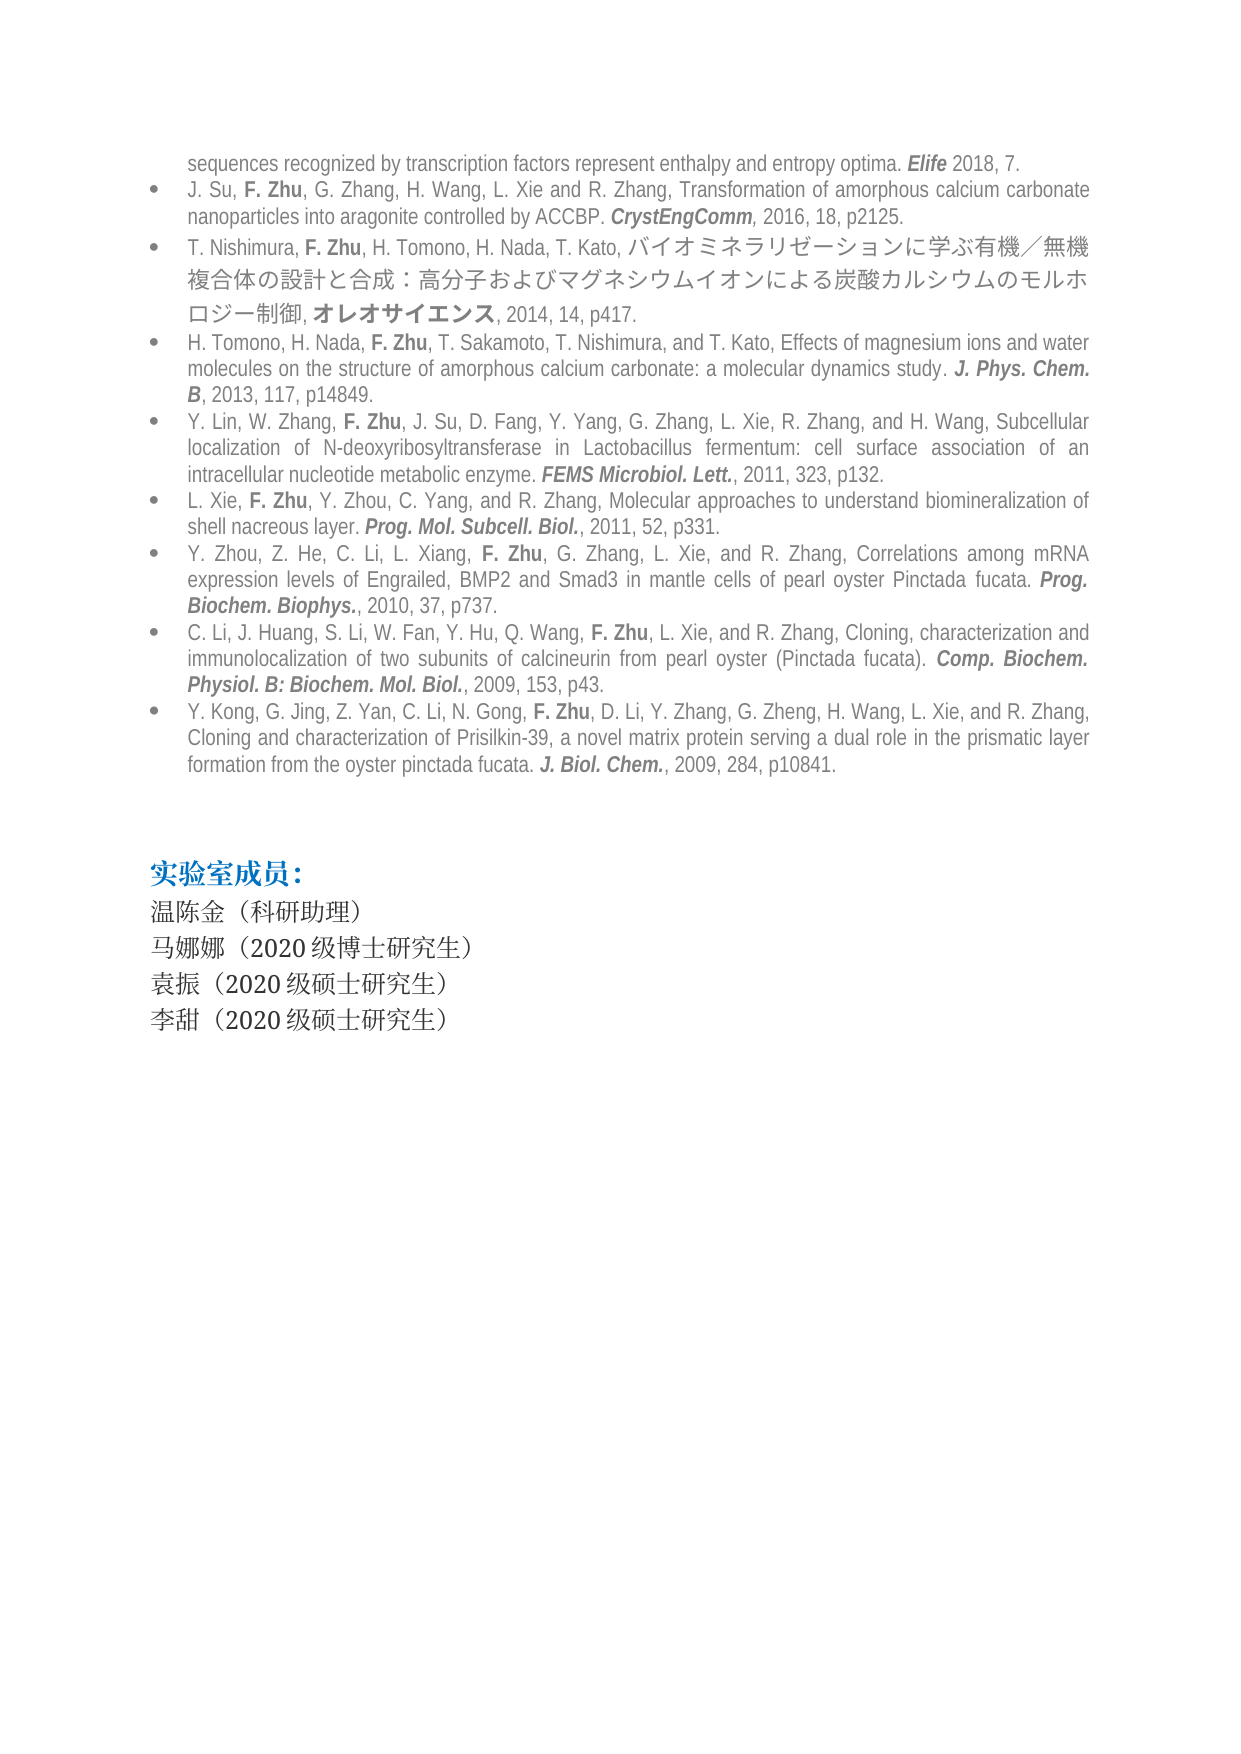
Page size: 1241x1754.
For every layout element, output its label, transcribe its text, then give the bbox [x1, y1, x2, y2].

list J. Su, F. Zhu, G. Zhang, H. Wang, L. Xie and R. Zhang, Transformation of amorphous calcium carbonate nanoparticles into aragonite controlled by ACCBP. CrystEngComm, 2016, 18, p2125. [150, 176, 1090, 229]
text 温陈金（科研助理） [150, 892, 1090, 928]
list Y. Zhou, Z. He, C. Li, L. Xiang, F. Zhu, G. Zhang, L. Xie, and R. Zhang, Correlations among mRNA expression levels of Engrailed, BMP2 and Smad3 in mantle cells of pearl oyster Pinctada fucata. Prog. Biochem. Biophys., 2010, 37, p737. [150, 539, 1090, 619]
list L. Xie, F. Zhu, Y. Zhou, C. Yang, and R. Zhang, Molecular approaches to understand biomineralization of shell nacreous layer. Prog. Mol. Subcell. Biol., 2011, 52, p331. [150, 487, 1090, 539]
list T. Nishimura, F. Zhu, H. Tomono, H. Nada, T. Kato, バイオミネラリゼーションに学ぶ有機／無機複合体の設計と合成：高分子およびマグネシウムイオンによる炭酸カルシウムのモルホロジー制御, オレオサイエンス, 2014, 14, p417. [150, 229, 1090, 329]
list C. Li, J. Huang, S. Li, W. Fan, Y. Hu, Q. Wang, F. Zhu, L. Xie, and R. Zhang, Cloning, characterization and immunolocalization of two subunits of calcineurin from pearl oyster (Pinctada fucata). Comp. Biochem. Physiol. B: Biochem. Mol. Biol., 2009, 153, p43. [150, 619, 1090, 698]
text 实验室成员： [150, 852, 1090, 892]
text 袁振（2020级硕士研究生） [150, 964, 1090, 1000]
list H. Tomono, H. Nada, F. Zhu, T. Sakamoto, T. Nishimura, and T. Kato, Effects of magnesium ions and water molecules on the structure of amorphous calcium carbonate: a molecular dynamics study. J. Phys. Chem. B, 2013, 117, p14849. [150, 329, 1090, 408]
list Y. Lin, W. Zhang, F. Zhu, J. Su, D. Fang, Y. Yang, G. Zhang, L. Xie, R. Zhang, and H. Wang, Subcellular localization of N-deoxyribosyltransferase in Lactobacillus fermentum: cell surface association of an intracellular nucleotide metabolic enzyme. FEMS Microbiol. Lett., 2011, 323, p132. [150, 408, 1090, 487]
list Y. Kong, G. Jing, Z. Yan, C. Li, N. Gong, F. Zhu, D. Li, Y. Zhang, G. Zheng, H. Wang, L. Xie, and R. Zhang, Cloning and characterization of Prisilkin-39, a novel matrix protein serving a dual role in the prismatic layer formation from the oyster pinctada fucata. J. Biol. Chem., 2009, 284, p10841. [150, 698, 1090, 777]
text 李甜（2020级硕士研究生） [150, 1000, 1090, 1036]
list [150, 150, 1090, 176]
text 马娜娜（2020级博士研究生） [150, 928, 1090, 964]
